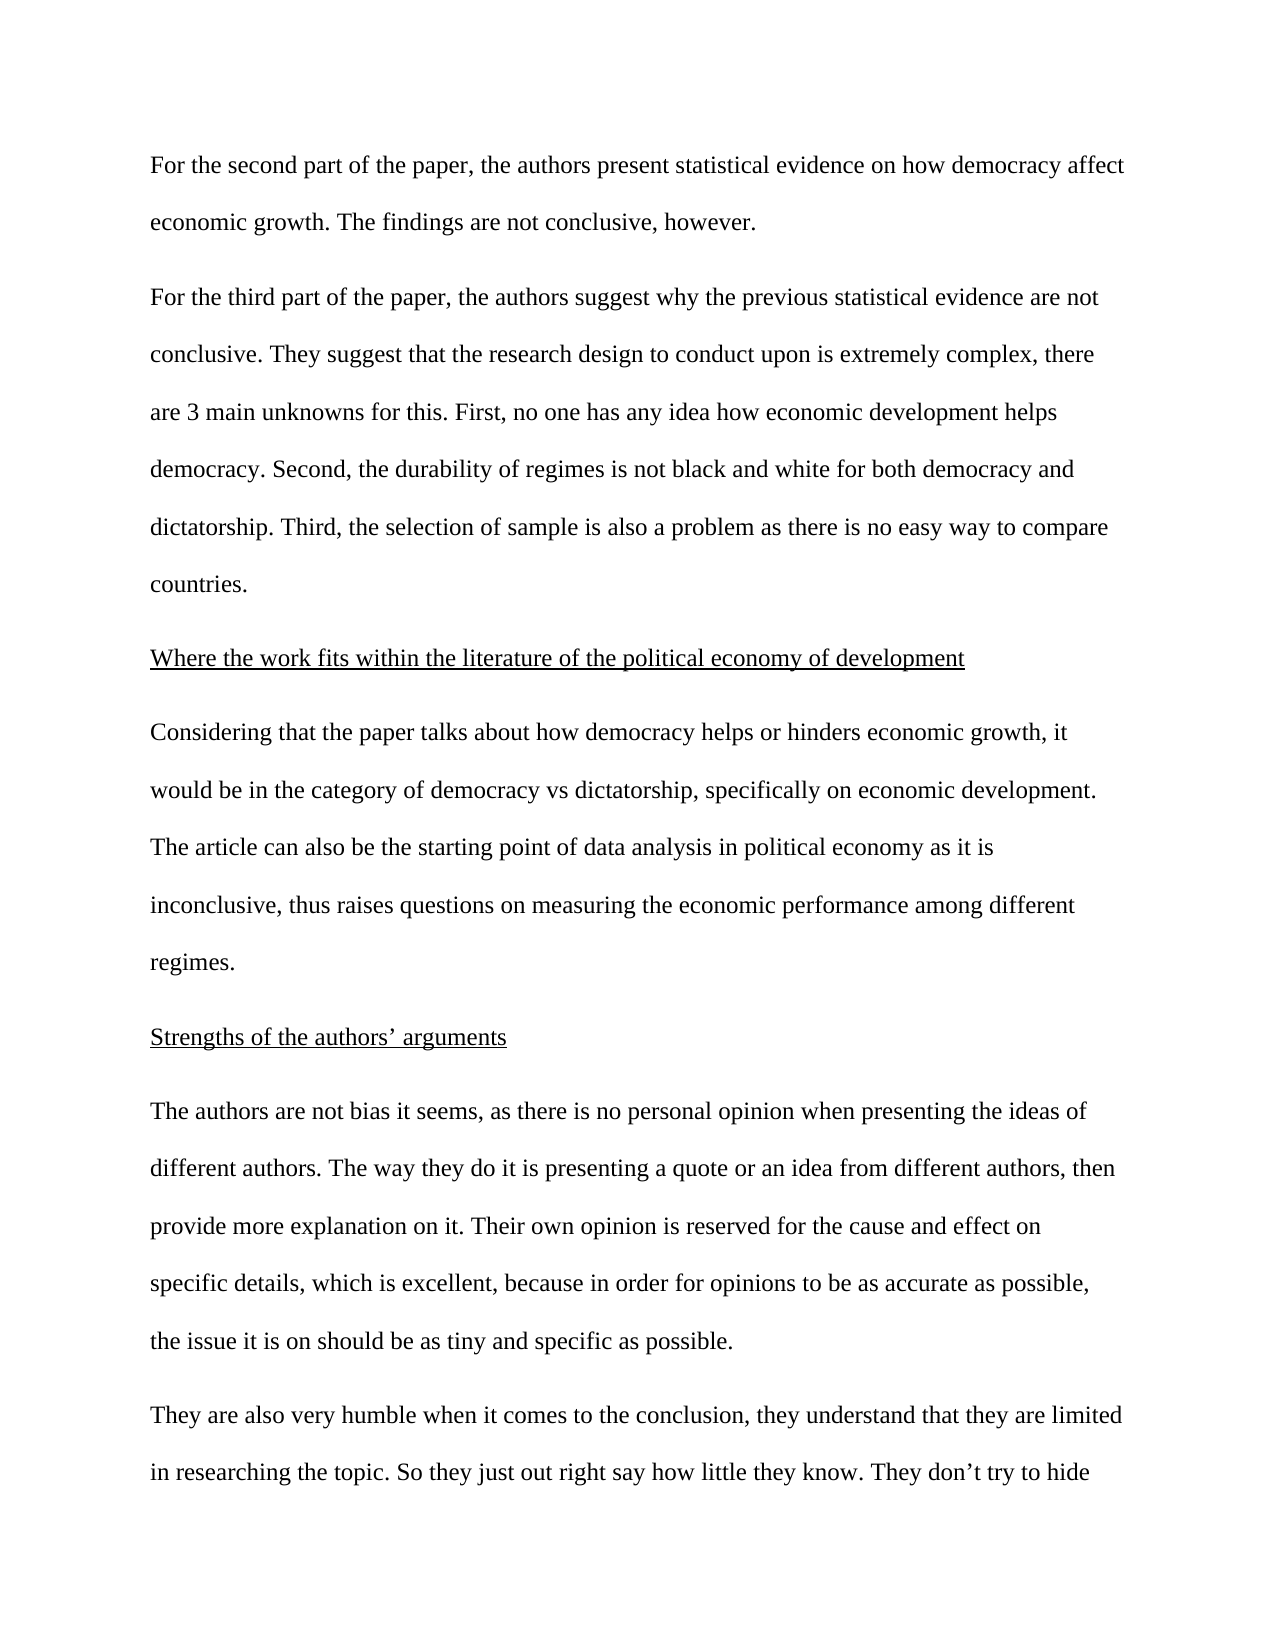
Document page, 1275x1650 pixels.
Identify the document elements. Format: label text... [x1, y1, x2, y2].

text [150, 1400, 1125, 1486]
text Considering that the paper talks about how democracy helps or hinders economic growth, it would be in the category of democracy vs dictatorship, specifically on economic development. The article can also be the starting point of data analysis in political economy as it is inconclusive, thus raises questions on measuring the economic performance among different regimes. [150, 717, 1125, 976]
text The authors are not bias it seems, as there is no personal opinion when presenting the ideas of different authors. The way they do it is presenting a quote or an idea from different authors, then provide more explanation on it. Their own opinion is reserved for the cause and effect on specific details, which is excellent, because in order for opinions to be as accurate as possible, the issue it is on should be as tiny and specific as possible. [150, 1096, 1125, 1354]
text For the third part of the paper, the authors suggest why the previous statistical evidence are not conclusive. They suggest that the research design to conduct upon is extremely complex, there are 3 main unknowns for this. First, no one has any idea how economic development helps democracy. Second, the durability of regimes is not black and white for both democracy and dictatorship. Third, the selection of sample is also a problem as there is no easy way to compare countries. [150, 282, 1125, 598]
text Strengths of the authors’ arguments [150, 1022, 1125, 1050]
text For the second part of the paper, the authors present statistical evidence on how democracy affect economic growth. The findings are not conclusive, however. [150, 150, 1125, 236]
text Where the work fits within the literature of the political economy of development [150, 643, 1125, 672]
